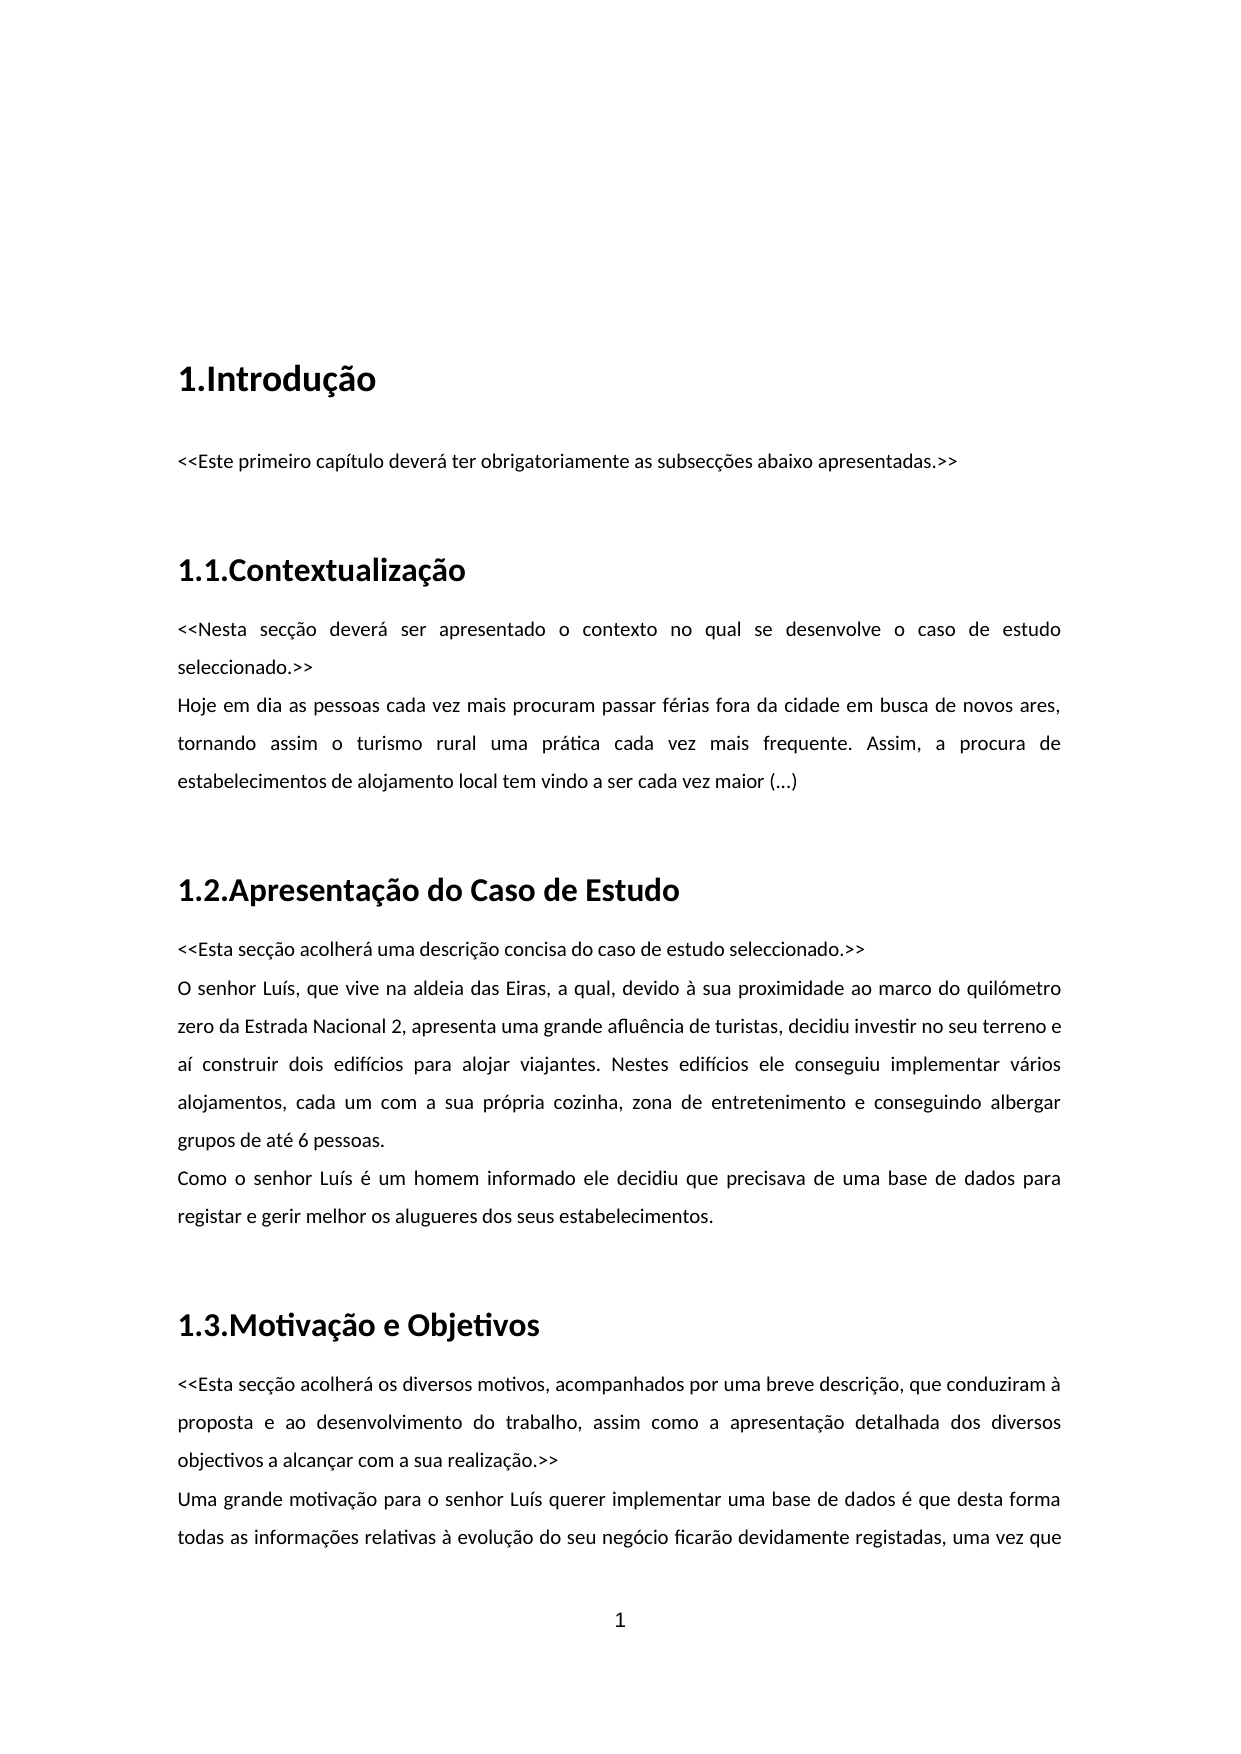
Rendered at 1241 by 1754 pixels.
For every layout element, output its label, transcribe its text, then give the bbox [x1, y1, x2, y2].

text Contextualização [177, 549, 1063, 589]
text Hoje em dia as pessoas cada vez mais procuram passar férias fora da cidade em busca de novos ares, tornando assim o turismo rural uma prática cada vez mais frequente. Assim, a procura de estabelecimentos de alojamento local tem vindo a ser cada vez maior (...) [177, 692, 1063, 794]
text Introdução [177, 354, 1063, 400]
text Apresentação do Caso de Estudo [177, 869, 1063, 910]
text O senhor Luís, que vive na aldeia das Eiras, a qual, devido à sua proximidade ao marco do quilómetro zero da Estrada Nacional 2, apresenta uma grande afluência de turistas, decidiu investir no seu terreno e aí construir dois edifícios para alojar viajantes. Nestes edifícios ele conseguiu implementar vários alojamentos, cada um com a sua própria cozinha, zona de entretenimento e conseguindo albergar grupos de até 6 pessoas. [177, 975, 1063, 1153]
text <<Esta secção acolherá uma descrição concisa do caso de estudo seleccionado.>> [177, 937, 1063, 962]
text <<Nesta secção deverá ser apresentado o contexto no qual se desenvolve o caso de estudo seleccionado.>> [177, 616, 1063, 680]
text Motivação e Objetivos [177, 1304, 1063, 1345]
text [177, 1486, 1063, 1549]
text Como o senhor Luís é um homem informado ele decidiu que precisava de uma base de dados para registar e gerir melhor os alugueres dos seus estabelecimentos. [177, 1165, 1063, 1229]
text <<Esta secção acolherá os diversos motivos, acompanhados por uma breve descrição, que conduziram à proposta e ao desenvolvimento do trabalho, assim como a apresentação detalhada dos diversos objectivos a alcançar com a sua realização.>> [177, 1371, 1063, 1473]
text <<Este primeiro capítulo deverá ter obrigatoriamente as subsecções abaixo apresentadas.>> [177, 448, 1063, 474]
